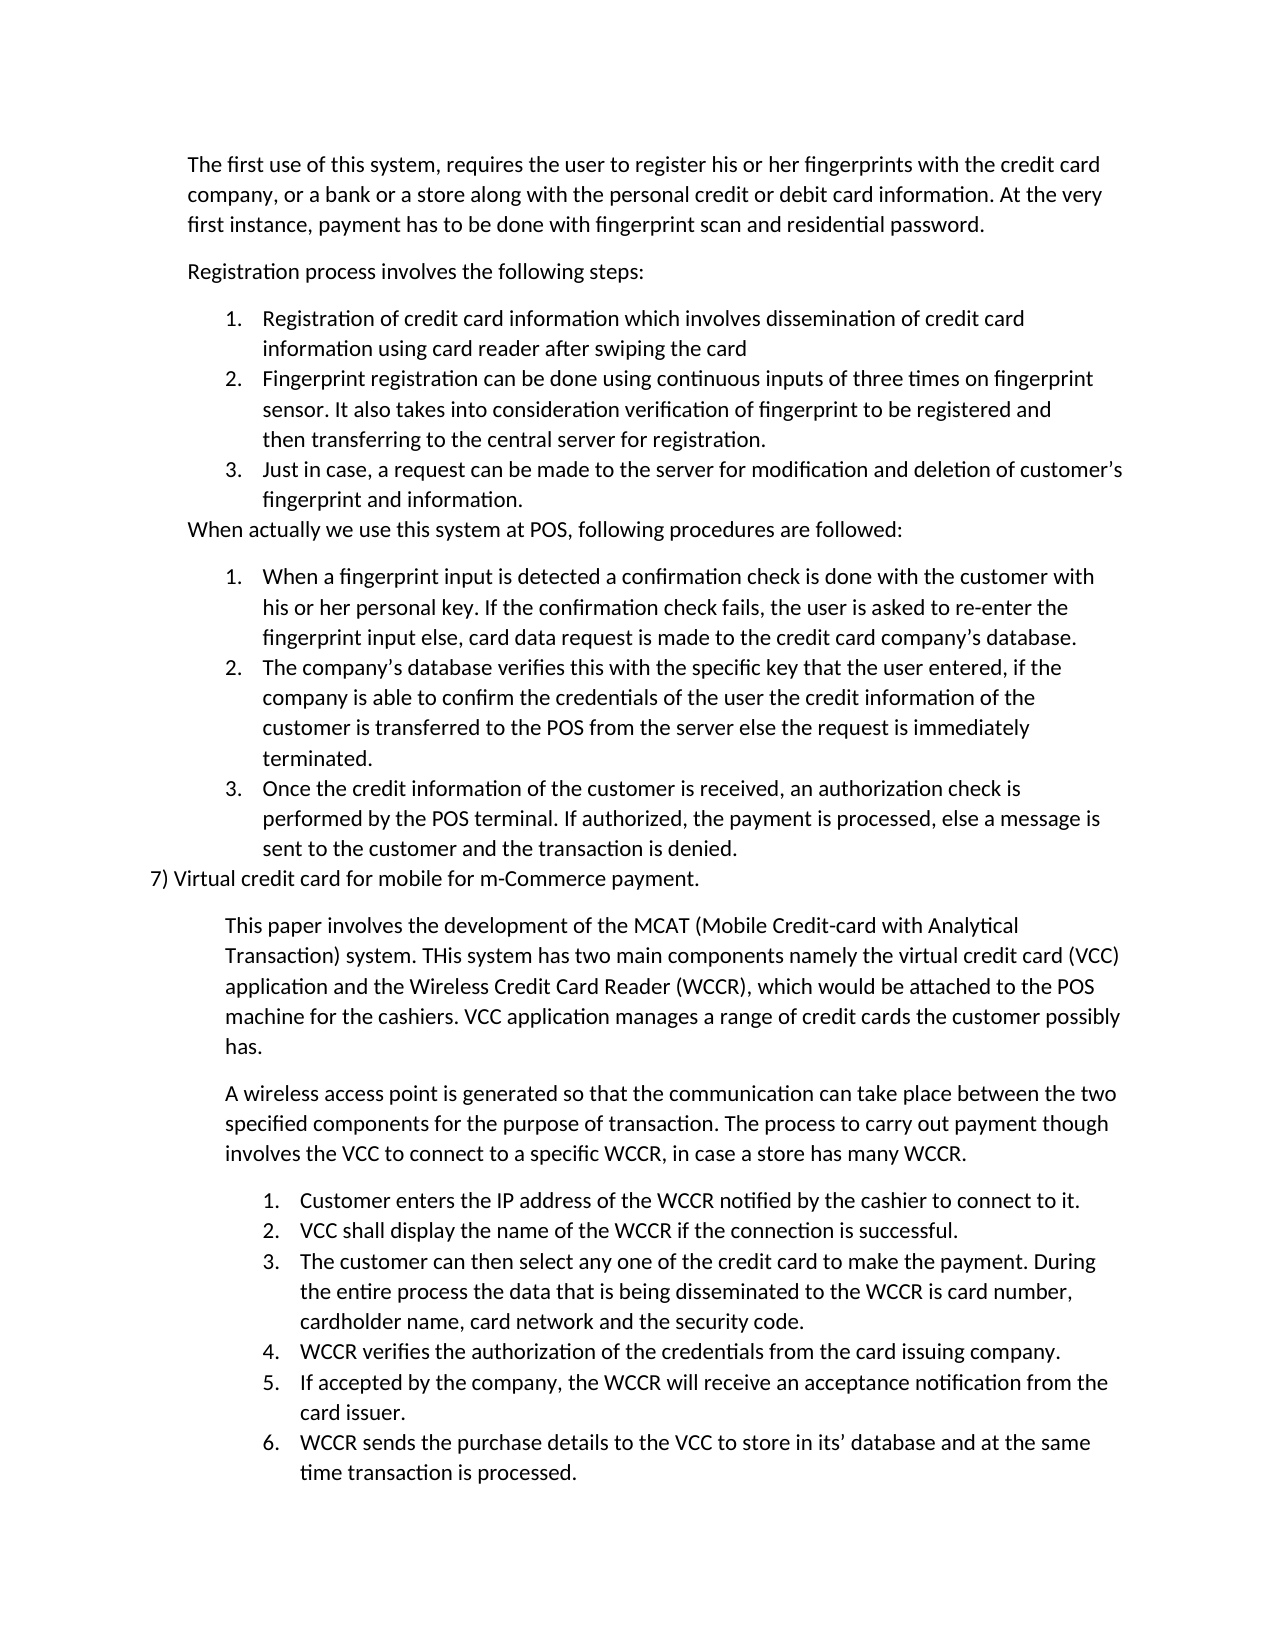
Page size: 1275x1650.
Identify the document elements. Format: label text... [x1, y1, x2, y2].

text 7) Virtual credit card for mobile for m-Commerce payment. [150, 864, 1125, 893]
list Registration of credit card information which involves dissemination of credit card information using card reader after swiping the card [225, 304, 1125, 362]
list If accepted by the company, the WCCR will receive an acceptance notification from the card issuer. [262, 1368, 1125, 1426]
list Fingerprint registration can be done using continuous inputs of three times on fingerprint sensor. It also takes into consideration verification of fingerprint to be registered and then transferring to the central server for registration. [225, 364, 1125, 453]
text When actually we use this system at POS, following procedures are followed: [187, 516, 1125, 544]
list WCCR sends the purchase details to the VCC to store in its’ database and at the same time transaction is processed. [262, 1428, 1125, 1486]
list Just in case, a request can be made to the server for modification and deletion of customer’s fingerprint and information. [225, 455, 1125, 513]
list The customer can then select any one of the credit card to make the payment. During the entire process the data that is being disseminated to the WCCR is card number, cardholder name, card network and the security code. [262, 1247, 1125, 1335]
list When a fingerprint input is detected a confirmation check is done with the customer with his or her personal key. If the confirmation check fails, the user is asked to re-enter the fingerprint input else, card data request is made to the credit card company’s database. [225, 562, 1125, 651]
list Once the credit information of the customer is received, an authorization check is performed by the POS terminal. If authorized, the payment is processed, else a message is sent to the customer and the transaction is denied. [225, 774, 1125, 862]
list WCCR verifies the authorization of the credentials from the card issuing company. [262, 1337, 1125, 1366]
text Registration process involves the following steps: [187, 257, 1125, 285]
list The company’s database verifies this with the specific key that the user entered, if the company is able to confirm the credentials of the user the credit information of the customer is transferred to the POS from the server else the request is immediately terminated. [225, 653, 1125, 772]
text The first use of this system, requires the user to register his or her fingerprints with the credit card company, or a bank or a store along with the personal credit or debit card information. At the very first instance, payment has to be done with fingerprint scan and residential password. [187, 150, 1125, 238]
text This paper involves the development of the MCAT (Mobile Credit-card with Analytical Transaction) system. THis system has two main components namely the virtual credit card (VCC) application and the Wireless Credit Card Reader (WCCR), which would be attached to the POS machine for the cashiers. VCC application manages a range of credit cards the customer possibly has. [225, 911, 1125, 1060]
list Customer enters the IP address of the WCCR notified by the cashier to connect to it. [262, 1186, 1125, 1214]
text A wireless access point is generated so that the communication can take place between the two specified components for the purpose of transaction. The process to carry out payment though involves the VCC to connect to a specific WCCR, in case a store has many WCCR. [225, 1079, 1125, 1168]
list VCC shall display the name of the WCCR if the connection is successful. [262, 1217, 1125, 1245]
